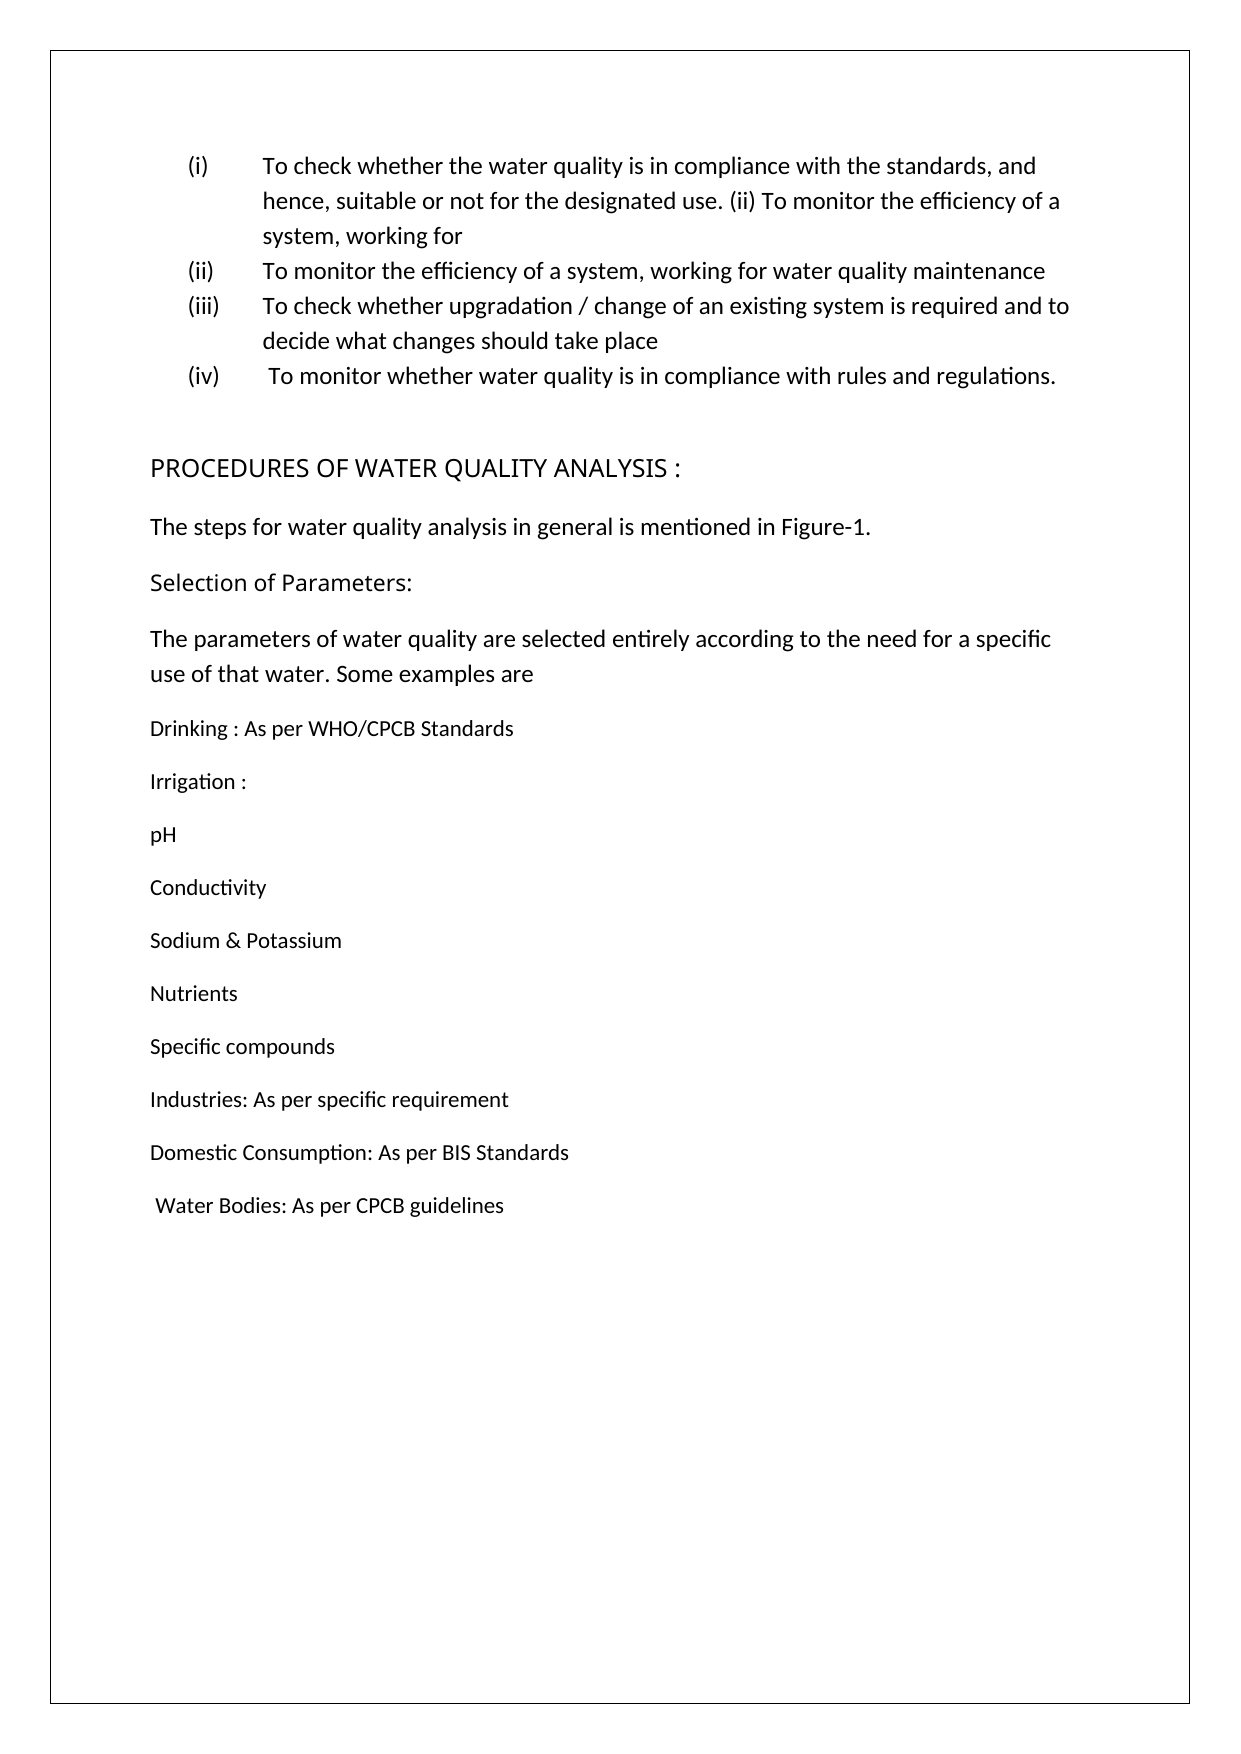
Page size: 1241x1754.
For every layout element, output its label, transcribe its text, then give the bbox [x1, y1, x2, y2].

text The parameters of water quality are selected entirely according to the need for a specific use of that water. Some examples are [150, 623, 1090, 689]
text Nutrients [150, 979, 1090, 1007]
list To monitor the efficiency of a system, working for water quality maintenance [187, 255, 1090, 286]
text pH [150, 820, 1090, 848]
text Irrigation : [150, 767, 1090, 795]
text Selection of Parameters: [150, 567, 1090, 598]
text Industries: As per specific requirement [150, 1085, 1090, 1113]
text Domestic Consumption: As per BIS Standards [150, 1138, 1090, 1166]
list To check whether upgradation / change of an existing system is required and to decide what changes should take place [187, 290, 1090, 356]
text Sodium & Potassium [150, 926, 1090, 954]
text The steps for water quality analysis in general is mentioned in Figure-1. [150, 511, 1090, 541]
text Water Bodies: As per CPCB guidelines [150, 1191, 1090, 1219]
list To monitor whether water quality is in compliance with rules and regulations. [187, 360, 1090, 391]
text Drinking : As per WHO/CPCB Standards [150, 714, 1090, 742]
text Specific compounds [150, 1032, 1090, 1060]
text Conductivity [150, 873, 1090, 901]
list To check whether the water quality is in compliance with the standards, and hence, suitable or not for the designated use. (ii) To monitor the efficiency of a system, working for [187, 150, 1090, 251]
text PROCEDURES OF WATER QUALITY ANALYSIS : [150, 451, 1090, 485]
